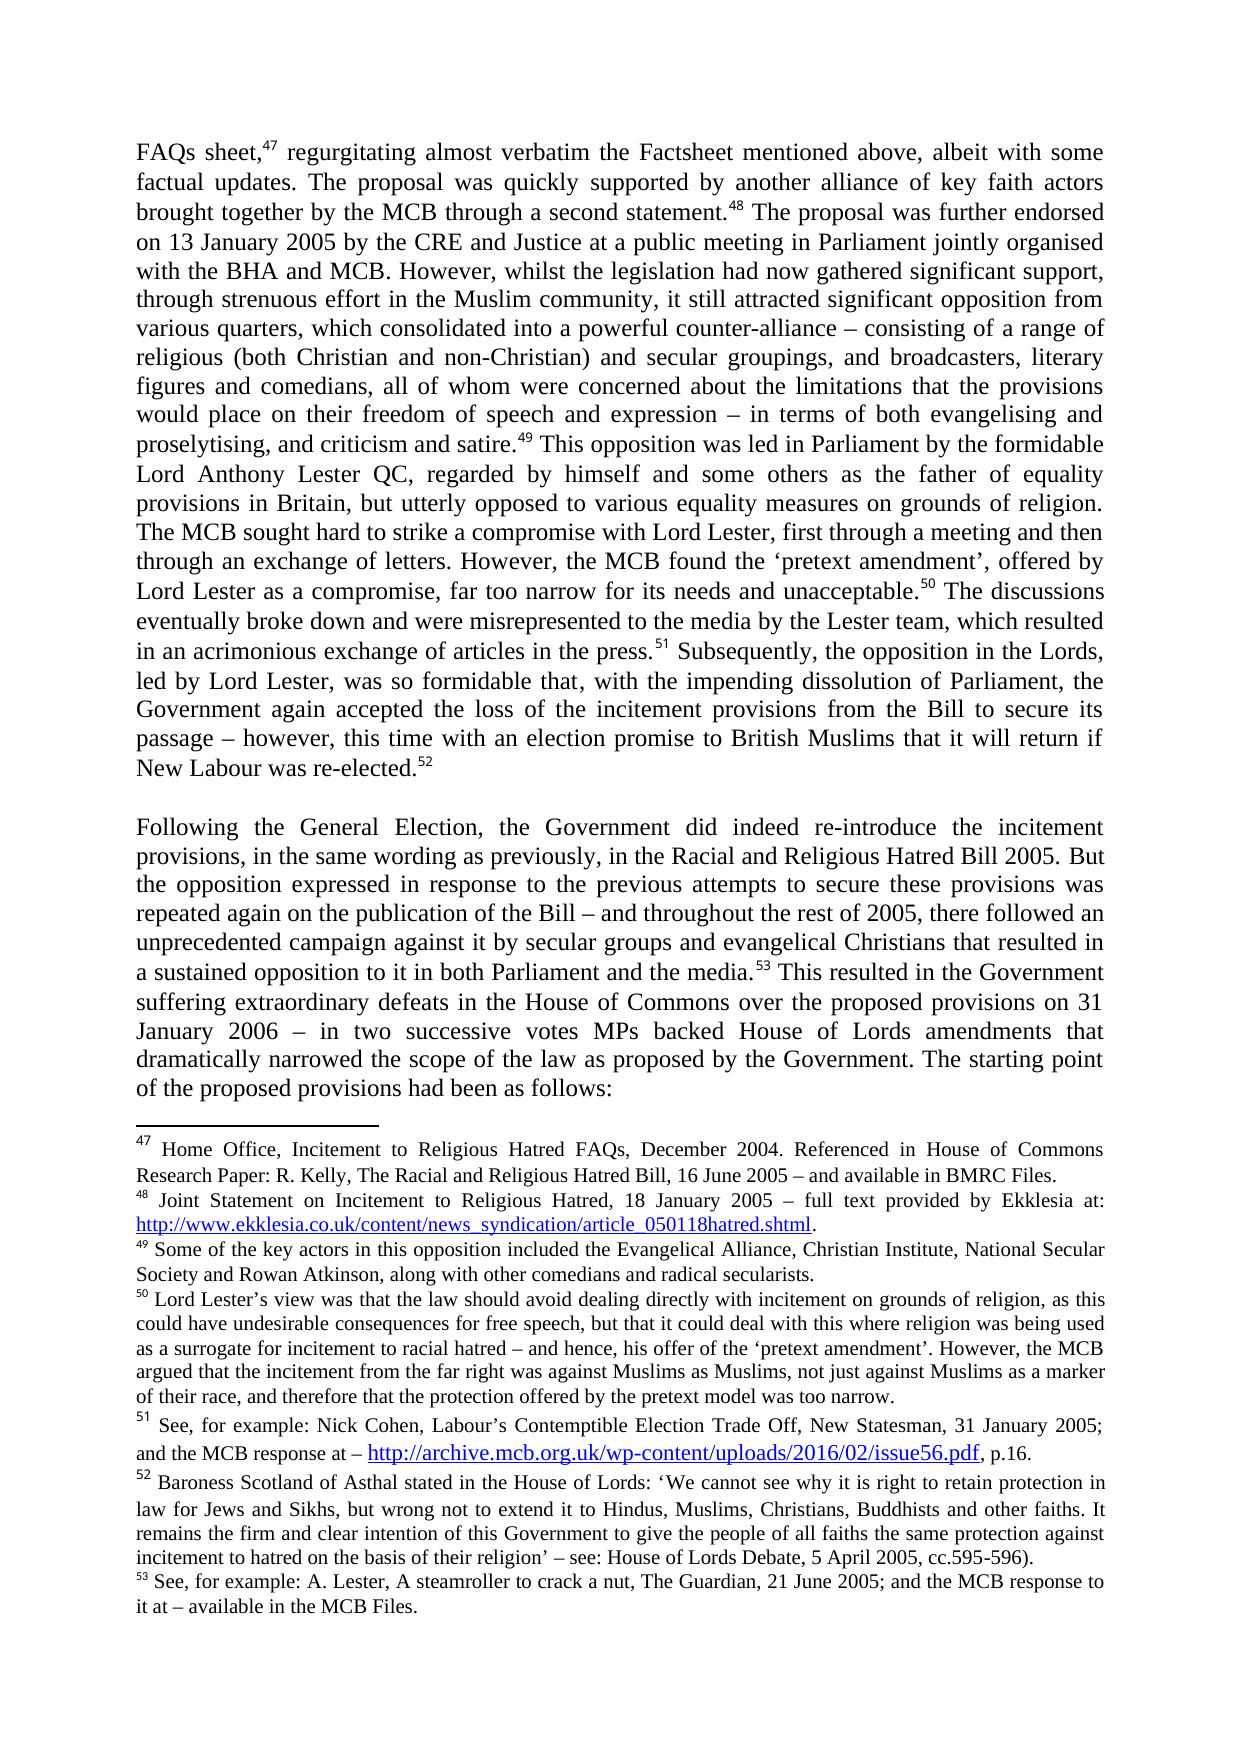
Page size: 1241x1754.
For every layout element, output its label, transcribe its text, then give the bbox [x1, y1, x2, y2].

text The Government’s commitment to new legislation materialised in the Serious Organised Crime and Police Bill, as introduced in the House of Commons on 24 November 2004. The proposal was the same as that in the ATCSB 2001 and the Avebury Bill 2002, and was accompanied by a FAQs sheet, regurgitating almost verbatim the Factsheet mentioned above, albeit with some factual updates. The proposal was quickly supported by another alliance of key faith actors brought together by the MCB through a second statement. The proposal was further endorsed on 13 January 2005 by the CRE and Justice at a public meeting in Parliament jointly organised with the BHA and MCB. However, whilst the legislation had now gathered significant support, through strenuous effort in the Muslim community, it still attracted significant opposition from various quarters, which consolidated into a powerful counter-alliance – consisting of a range of religious (both Christian and non-Christian) and secular groupings, and broadcasters, literary figures and comedians, all of whom were concerned about the limitations that the provisions would place on their freedom of speech and expression – in terms of both evangelising and proselytising, and criticism and satire. This opposition was led in Parliament by the formidable Lord Anthony Lester QC, regarded by himself and some others as the father of equality provisions in Britain, but utterly opposed to various equality measures on grounds of religion. The MCB sought hard to strike a compromise with Lord Lester, first through a meeting and then through an exchange of letters. However, the MCB found the ‘pretext amendment’, offered by Lord Lester as a compromise, far too narrow for its needs and unacceptable. The discussions eventually broke down and were misrepresented to the media by the Lester team, which resulted in an acrimonious exchange of articles in the press. Subsequently, the opposition in the Lords, led by Lord Lester, was so formidable that, with the impending dissolution of Parliament, the Government again accepted the loss of the incitement provisions from the Bill to secure its passage – however, this time with an election promise to British Muslims that it will return if New Labour was re-elected. [136, 313, 1104, 783]
text The Government’s commitment to new legislation materialised in the Serious Organised Crime and Police Bill, as introduced in the House of Commons on 24 November 2004. The proposal was the same as that in the ATCSB 2001 and the Avebury Bill 2002, and was accompanied by a FAQs sheet, regurgitating almost verbatim the Factsheet mentioned above, albeit with some factual updates. The proposal was quickly supported by another alliance of key faith actors brought together by the MCB through a second statement. The proposal was further endorsed on 13 January 2005 by the CRE and Justice at a public meeting in Parliament jointly organised with the BHA and MCB. However, whilst the legislation had now gathered significant support, through strenuous effort in the Muslim community, it still attracted significant opposition from various quarters, which consolidated into a powerful counter-alliance – consisting of a range of religious (both Christian and non-Christian) and secular groupings, and broadcasters, literary figures and comedians, all of whom were concerned about the limitations that the provisions would place on their freedom of speech and expression – in terms of both evangelising and proselytising, and criticism and satire. This opposition was led in Parliament by the formidable Lord Anthony Lester QC, regarded by himself and some others as the father of equality provisions in Britain, but utterly opposed to various equality measures on grounds of religion. The MCB sought hard to strike a compromise with Lord Lester, first through a meeting and then through an exchange of letters. However, the MCB found the ‘pretext amendment’, offered by Lord Lester as a compromise, far too narrow for its needs and unacceptable. The discussions eventually broke down and were misrepresented to the media by the Lester team, which resulted in an acrimonious exchange of articles in the press. Subsequently, the opposition in the Lords, led by Lord Lester, was so formidable that, with the impending dissolution of Parliament, the Government again accepted the loss of the incitement provisions from the Bill to secure its passage – however, this time with an election promise to British Muslims that it will return if New Labour was re-elected. [136, 136, 1104, 285]
text Following the General Election, the Government did indeed re-introduce the incitement provisions, in the same wording as previously, in the Racial and Religious Hatred Bill 2005. But the opposition expressed in response to the previous attempts to secure these provisions was repeated again on the publication of the Bill – and throughout the rest of 2005, there followed an unprecedented campaign against it by secular groups and evangelical Christians that resulted in a sustained opposition to it in both Parliament and the media. This resulted in the Government suffering extraordinary defeats in the House of Commons over the proposed provisions on 31 January 2006 – in two successive votes MPs backed House of Lords amendments that dramatically narrowed the scope of the law as proposed by the Government. The starting point of the proposed provisions had been as follows: [136, 812, 1104, 1102]
